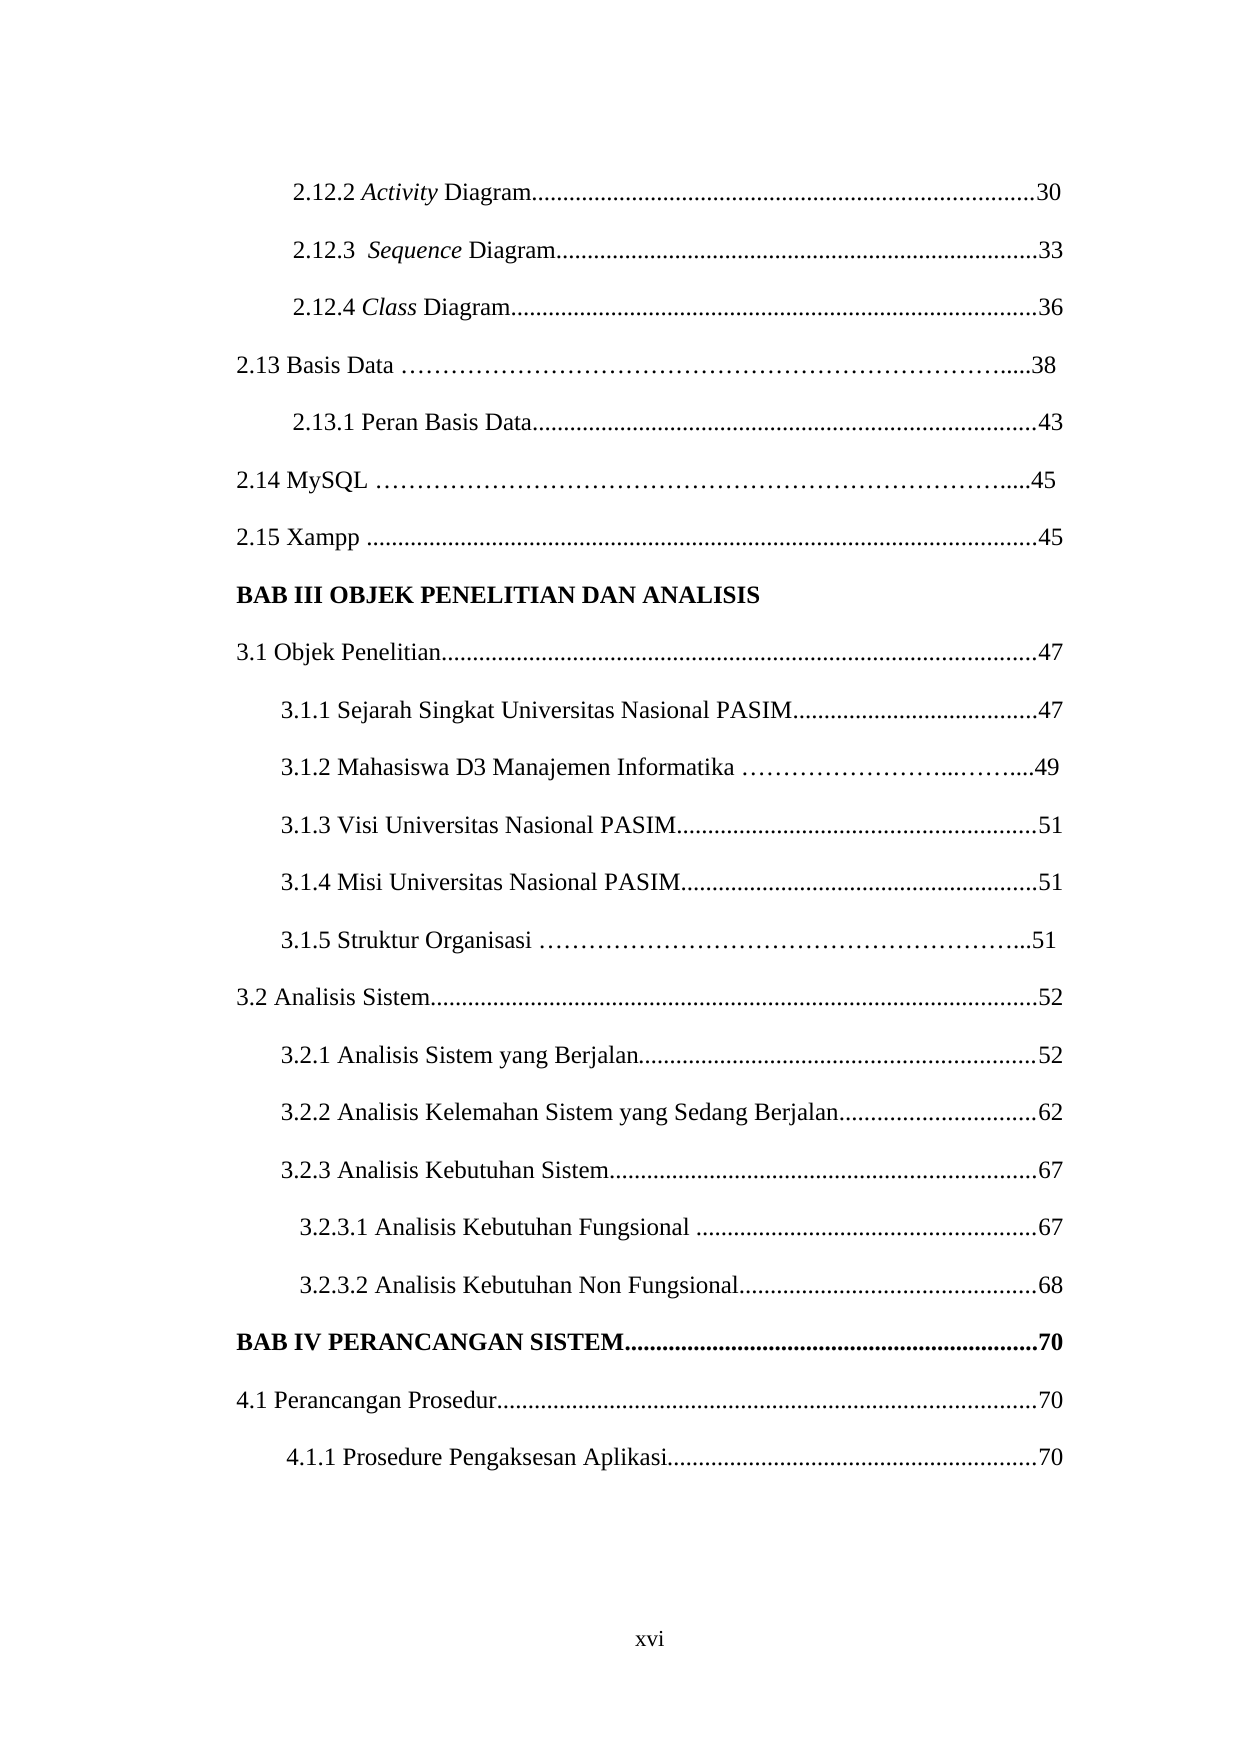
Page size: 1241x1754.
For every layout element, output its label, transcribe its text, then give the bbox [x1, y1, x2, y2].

text 3.1.1 Sejarah Singkat Universitas Nasional PASIM 47 [281, 695, 1063, 723]
text 2.12.4 Class Diagram 36 [236, 292, 1063, 321]
text 3.2.3 Analisis Kebutuhan Sistem 67 [281, 1155, 1063, 1183]
text 2.12.3 Sequence Diagram 33 [236, 235, 1063, 263]
text 2.14 MySQL ………………………………………………………………….....45 [236, 465, 1063, 493]
text BAB IV PERANCANGAN SISTEM 70 [236, 1327, 1063, 1356]
text 4.1.1 Prosedure Pengaksesan Aplikasi 70 [236, 1442, 1063, 1471]
text 3.1.3 Visi Universitas Nasional PASIM 51 [281, 810, 1063, 838]
text 2.12.2 Activity Diagram 30 [236, 177, 1063, 206]
text 4.1 Perancangan Prosedur 70 [236, 1385, 1063, 1413]
text 3.2.3.2 Analisis Kebutuhan Non Fungsional 68 [281, 1270, 1063, 1298]
text 2.13.1 Peran Basis Data 43 [236, 407, 1063, 436]
text 3.2.2 Analisis Kelemahan Sistem yang Sedang Berjalan 62 [281, 1097, 1063, 1126]
text 3.1.5 Struktur Organisasi …………………………………………………...51 [281, 925, 1063, 953]
text BAB III OBJEK PENELITIAN DAN ANALISIS [236, 580, 1063, 608]
text 3.2.1 Analisis Sistem yang Berjalan 52 [281, 1040, 1063, 1068]
text 3.1 Objek Penelitian 47 [236, 637, 1063, 666]
text 2.15 Xampp 45 [236, 522, 1063, 551]
text 3.1.4 Misi Universitas Nasional PASIM 51 [281, 867, 1063, 896]
text 3.2.3.1 Analisis Kebutuhan Fungsional 67 [281, 1212, 1063, 1241]
text 3.1.2 Mahasiswa D3 Manajemen Informatika ……………………...……....49 [281, 752, 1063, 781]
text 2.13 Basis Data ……………………………………………………………….....38 [236, 350, 1063, 378]
text 3.2 Analisis Sistem 52 [236, 982, 1063, 1011]
